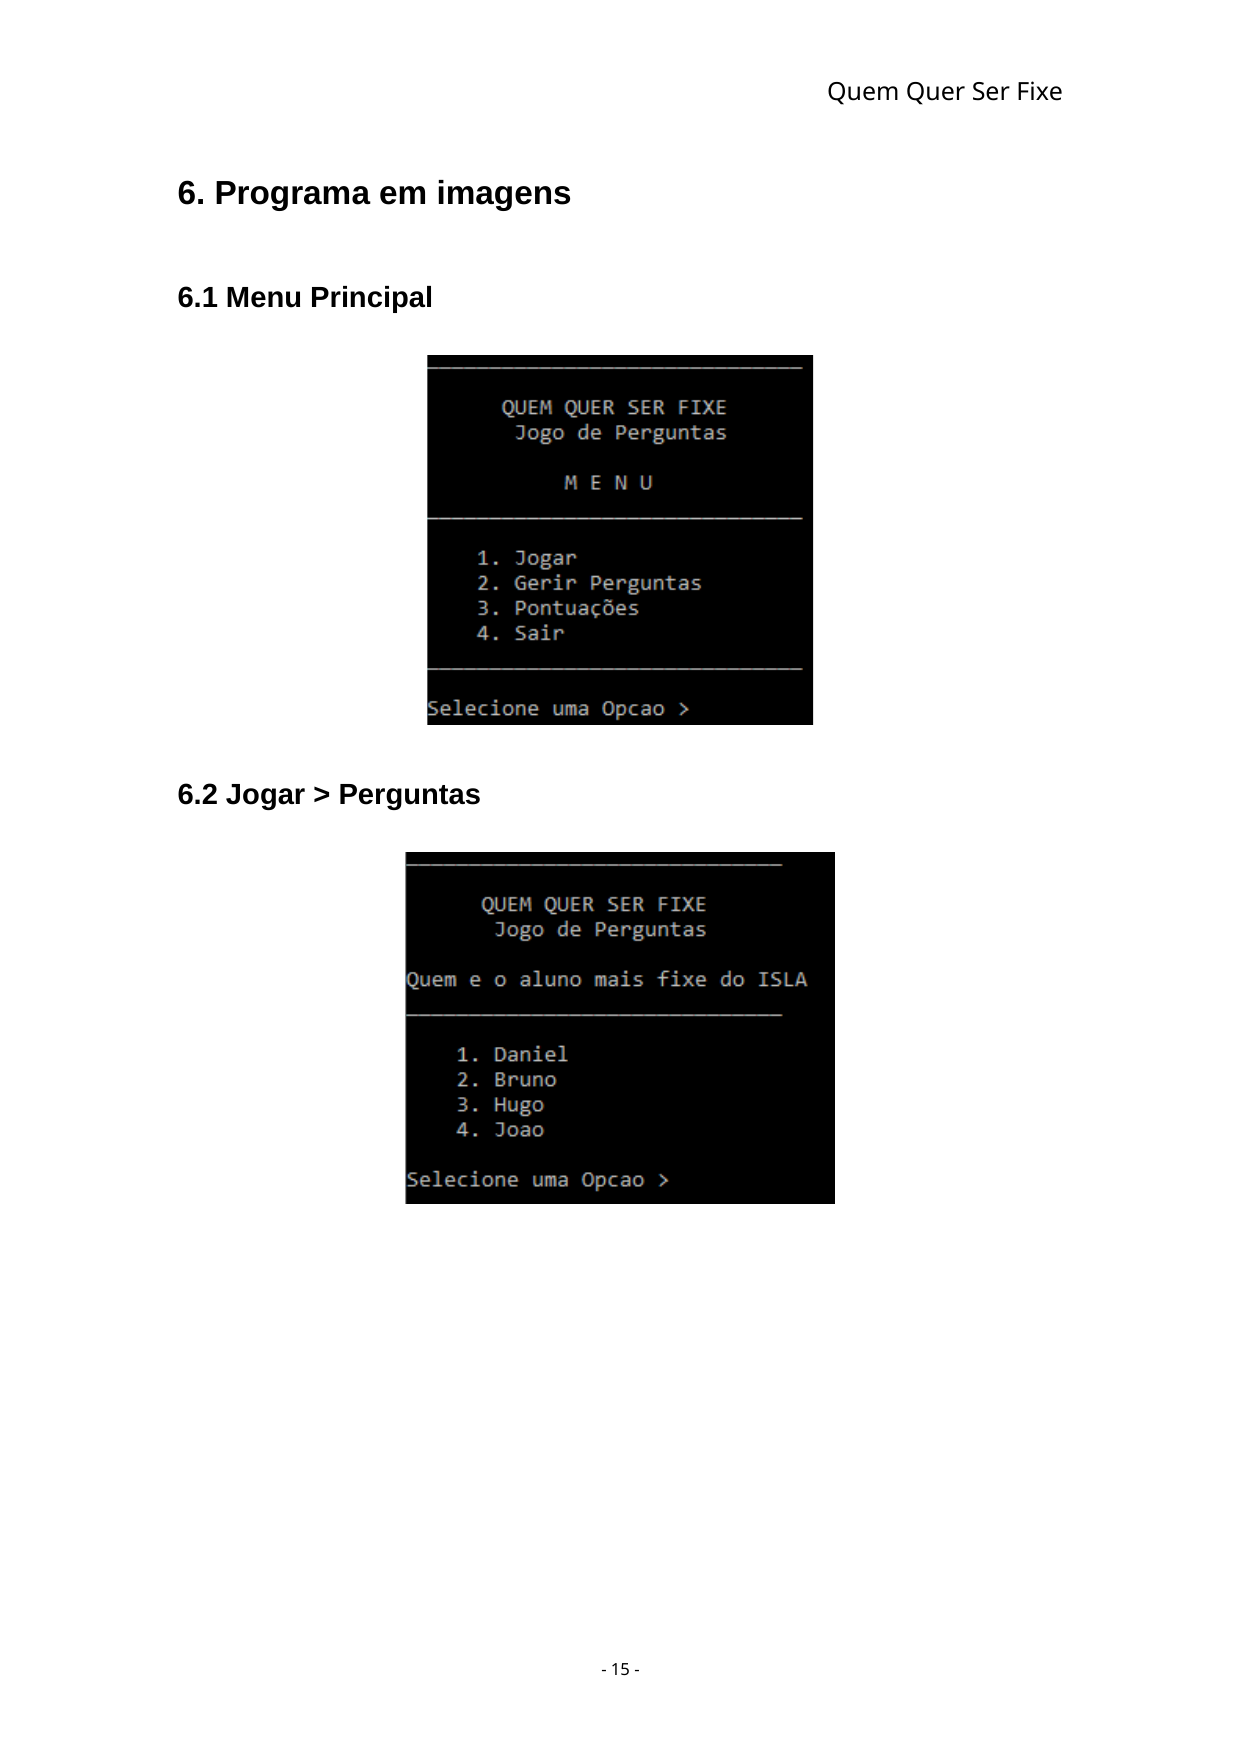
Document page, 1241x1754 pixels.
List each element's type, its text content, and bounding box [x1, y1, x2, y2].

subtitle 6.2 Jogar > Perguntas [177, 777, 1063, 811]
picture [427, 355, 814, 725]
picture [405, 852, 835, 1204]
subtitle 6.1 Menu Principal [177, 280, 1063, 314]
subtitle 6. Programa em imagens [177, 173, 1063, 211]
